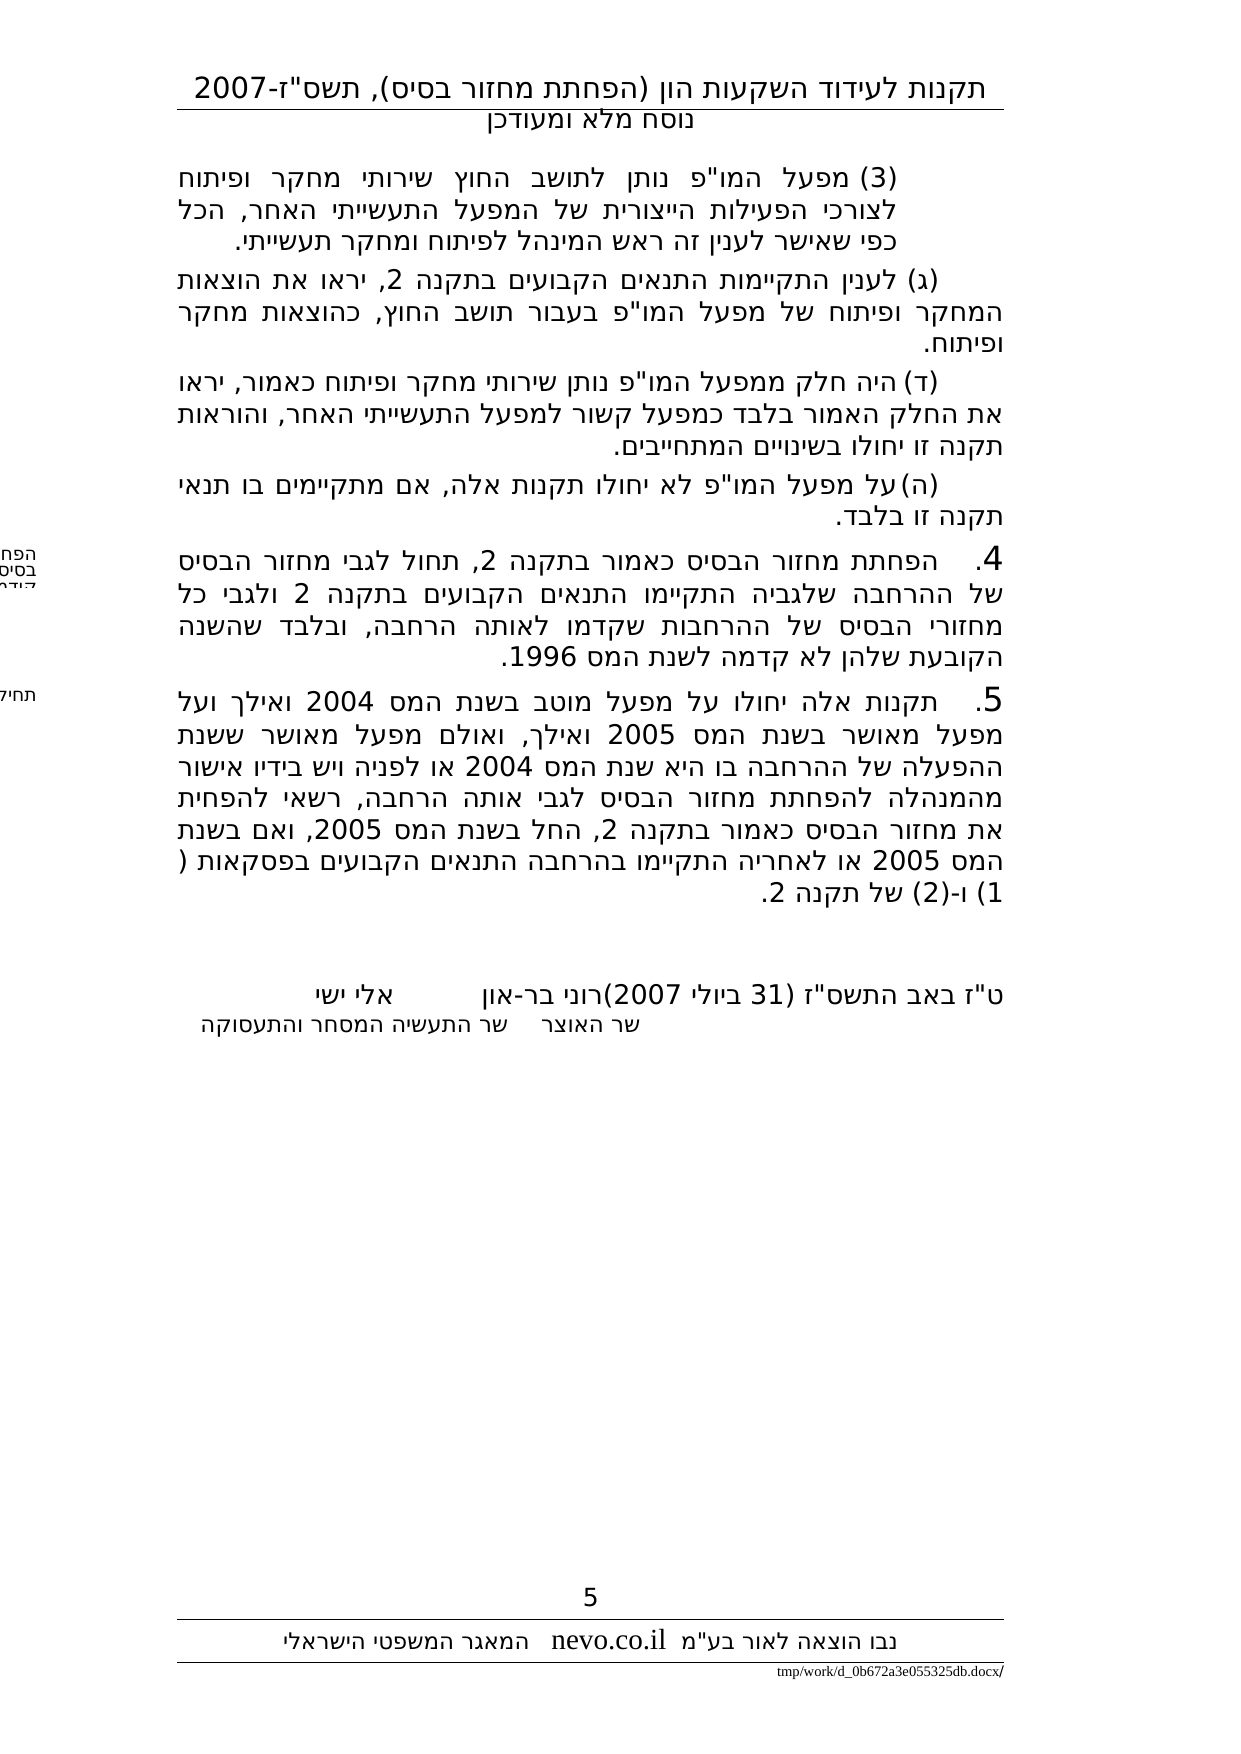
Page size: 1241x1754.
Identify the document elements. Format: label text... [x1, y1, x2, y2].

text ט"ז באב התשס"ז (31 ביולי 2007) רוני בר-און אלי ישי [177, 979, 1004, 1011]
text 5. תקנות אלה יחולו על מפעל מוטב בשנת המס 2004 ואילך ועל מפעל מאושר בשנת המס 2005 ואילך, ואולם מפעל מאושר ששנת ההפעלה של ההרחבה בו היא שנת המס 2004 או לפניה ויש בידיו אישור מהמנהלה להפחתת מחזור הבסיס לגבי אותה הרחבה, רשאי להפחית את מחזור הבסיס כאמור בתקנה 2, החל בשנת המס 2005, ואם בשנת המס 2005 או לאחריה התקיימו בהרחבה התנאים הקבועים בפסקאות (1) ו-(2) של תקנה 2. [177, 681, 1004, 909]
text שר האוצר שר התעשיה המסחר והתעסוקה [177, 1011, 1004, 1038]
text (3) מפעל המו"פ נותן לתושב החוץ שירותי מחקר ופיתוח לצורכי הפעילות הייצורית של המפעל התעשייתי האחר, הכל כפי שאישר לענין זה ראש המינהל לפיתוח ומחקר תעשייתי. [177, 162, 898, 257]
text 4. הפחתת מחזור הבסיס כאמור בתקנה 2, תחול לגבי מחזור הבסיס של ההרחבה שלגביה התקיימו התנאים הקבועים בתקנה 2 ולגבי כל מחזורי הבסיס של ההרחבות שקדמו לאותה הרחבה, ובלבד שהשנה הקובעת שלהן לא קדמה לשנת המס 1996. [177, 539, 1004, 673]
text (ה) על מפעל המו"פ לא יחולו תקנות אלה, אם מתקיימים בו תנאי תקנה זו בלבד. [177, 469, 1004, 532]
text (ג) לענין התקיימות התנאים הקבועים בתקנה 2, יראו את הוצאות המחקר ופיתוח של מפעל המו"פ בעבור תושב החוץ, כהוצאות מחקר ופיתוח. [177, 264, 1004, 359]
text (ד) היה חלק ממפעל המו"פ נותן שירותי מחקר ופיתוח כאמור, יראו את החלק האמור בלבד כמפעל קשור למפעל התעשייתי האחר, והוראות תקנה זו יחולו בשינויים המתחייבים. [177, 367, 1004, 461]
